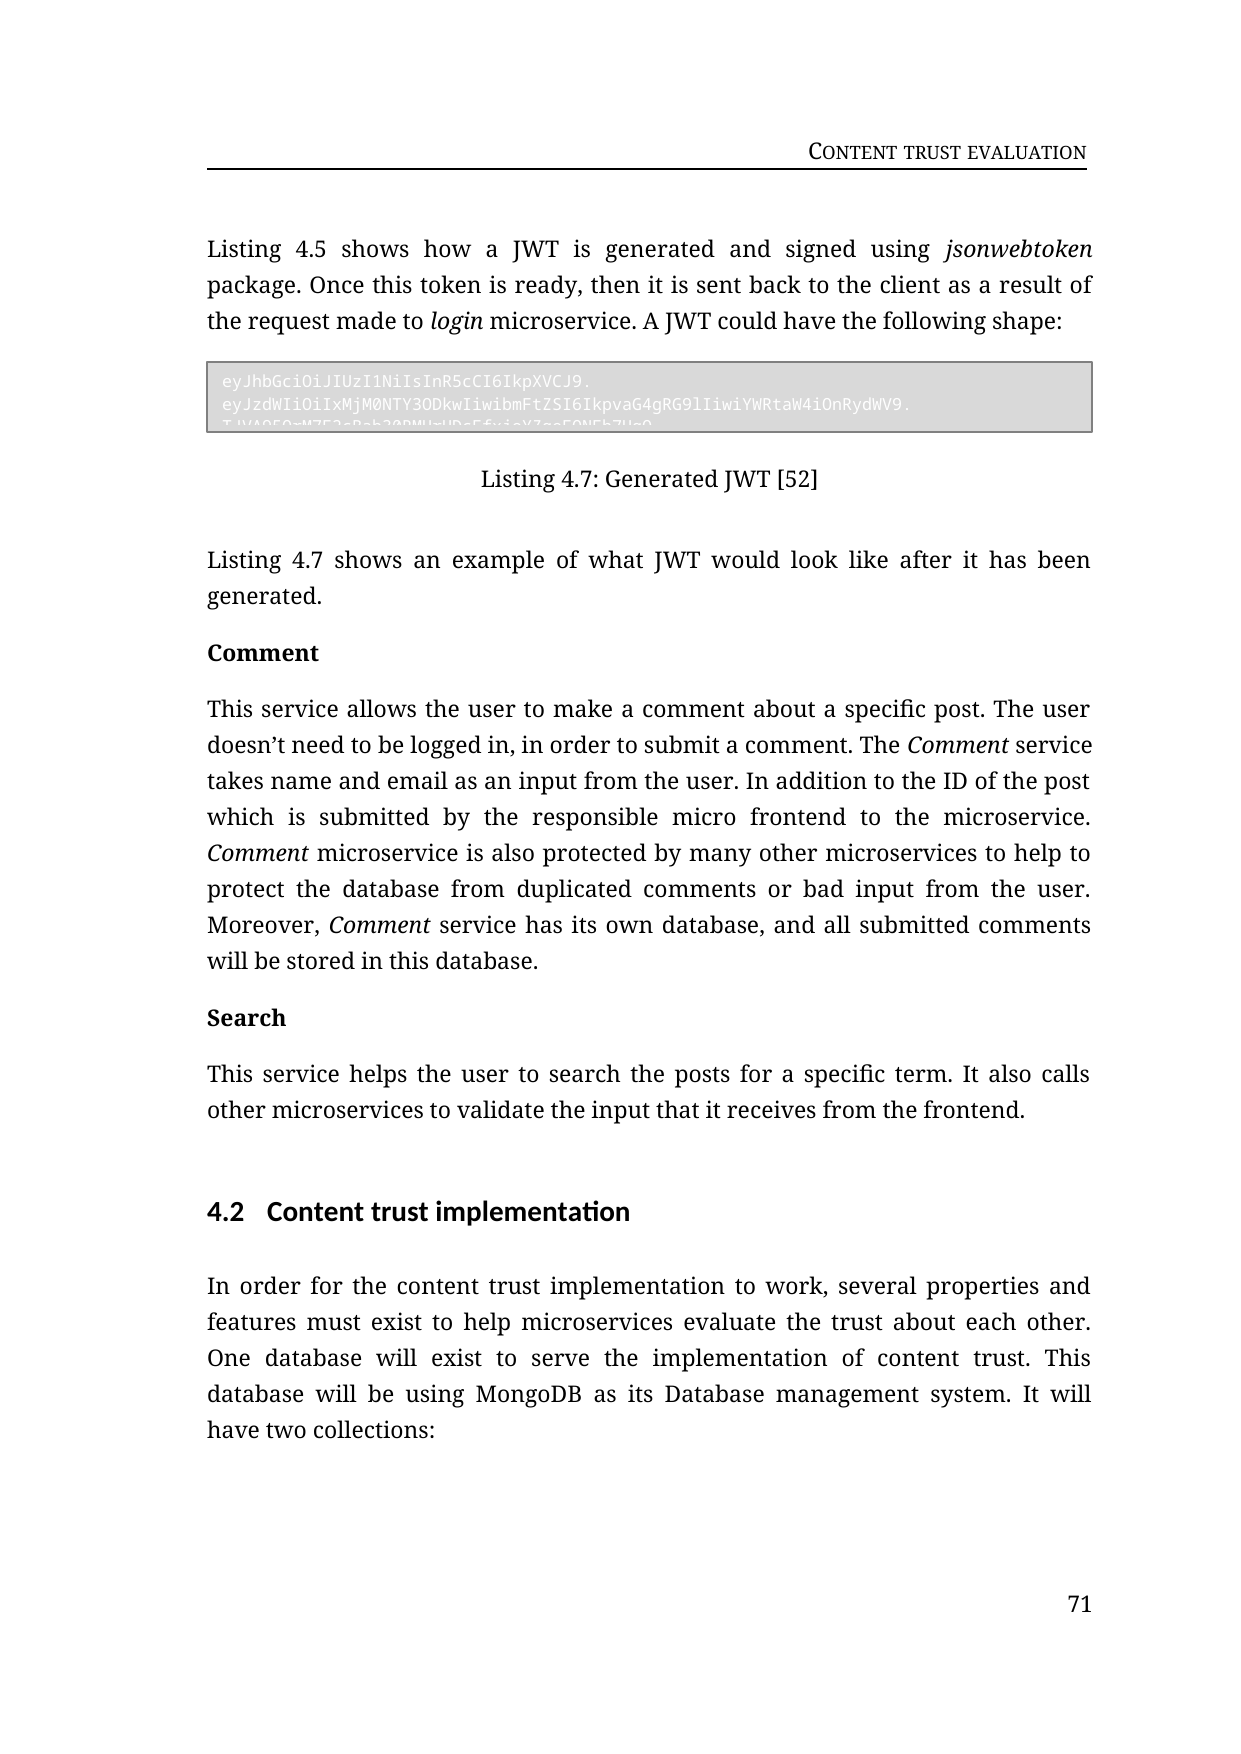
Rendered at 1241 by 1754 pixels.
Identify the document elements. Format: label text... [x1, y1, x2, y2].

text Comment [207, 637, 1092, 668]
text Search [207, 1002, 1092, 1033]
text In order for the content trust implementation to work, several properties and features must exist to help microservices evaluate the trust about each other. One database will exist to serve the implementation of content trust. This database will be using MongoDB as its Database management system. It will have two collections: [207, 1270, 1092, 1445]
text Listing 4.7 shows an example of what JWT would look like after it has been generated. [207, 544, 1092, 611]
text Listing ‎4.7: Generated JWT [52] [207, 463, 1092, 494]
text This service allows the user to make a comment about a specific post. The user doesn’t need to be logged in, in order to submit a comment. The Comment service takes name and email as an input from the user. In addition to the ID of the post which is submitted by the responsible micro frontend to the microservice. Comment microservice is also protected by many other microservices to help to protect the database from duplicated comments or bad input from the user. Moreover, Comment service has its own database, and all submitted comments will be stored in this database. [207, 693, 1092, 976]
text This service helps the user to search the posts for a specific term. It also calls other microservices to validate the input that it receives from the frontend. [207, 1058, 1092, 1126]
subtitle Content trust implementation [207, 1193, 1092, 1228]
text Listing 4.5 shows how a JWT is generated and signed using jsonwebtoken package. Once this token is ready, then it is sent back to the client as a result of the request made to login microservice. A JWT could have the following shape: [207, 233, 1092, 336]
